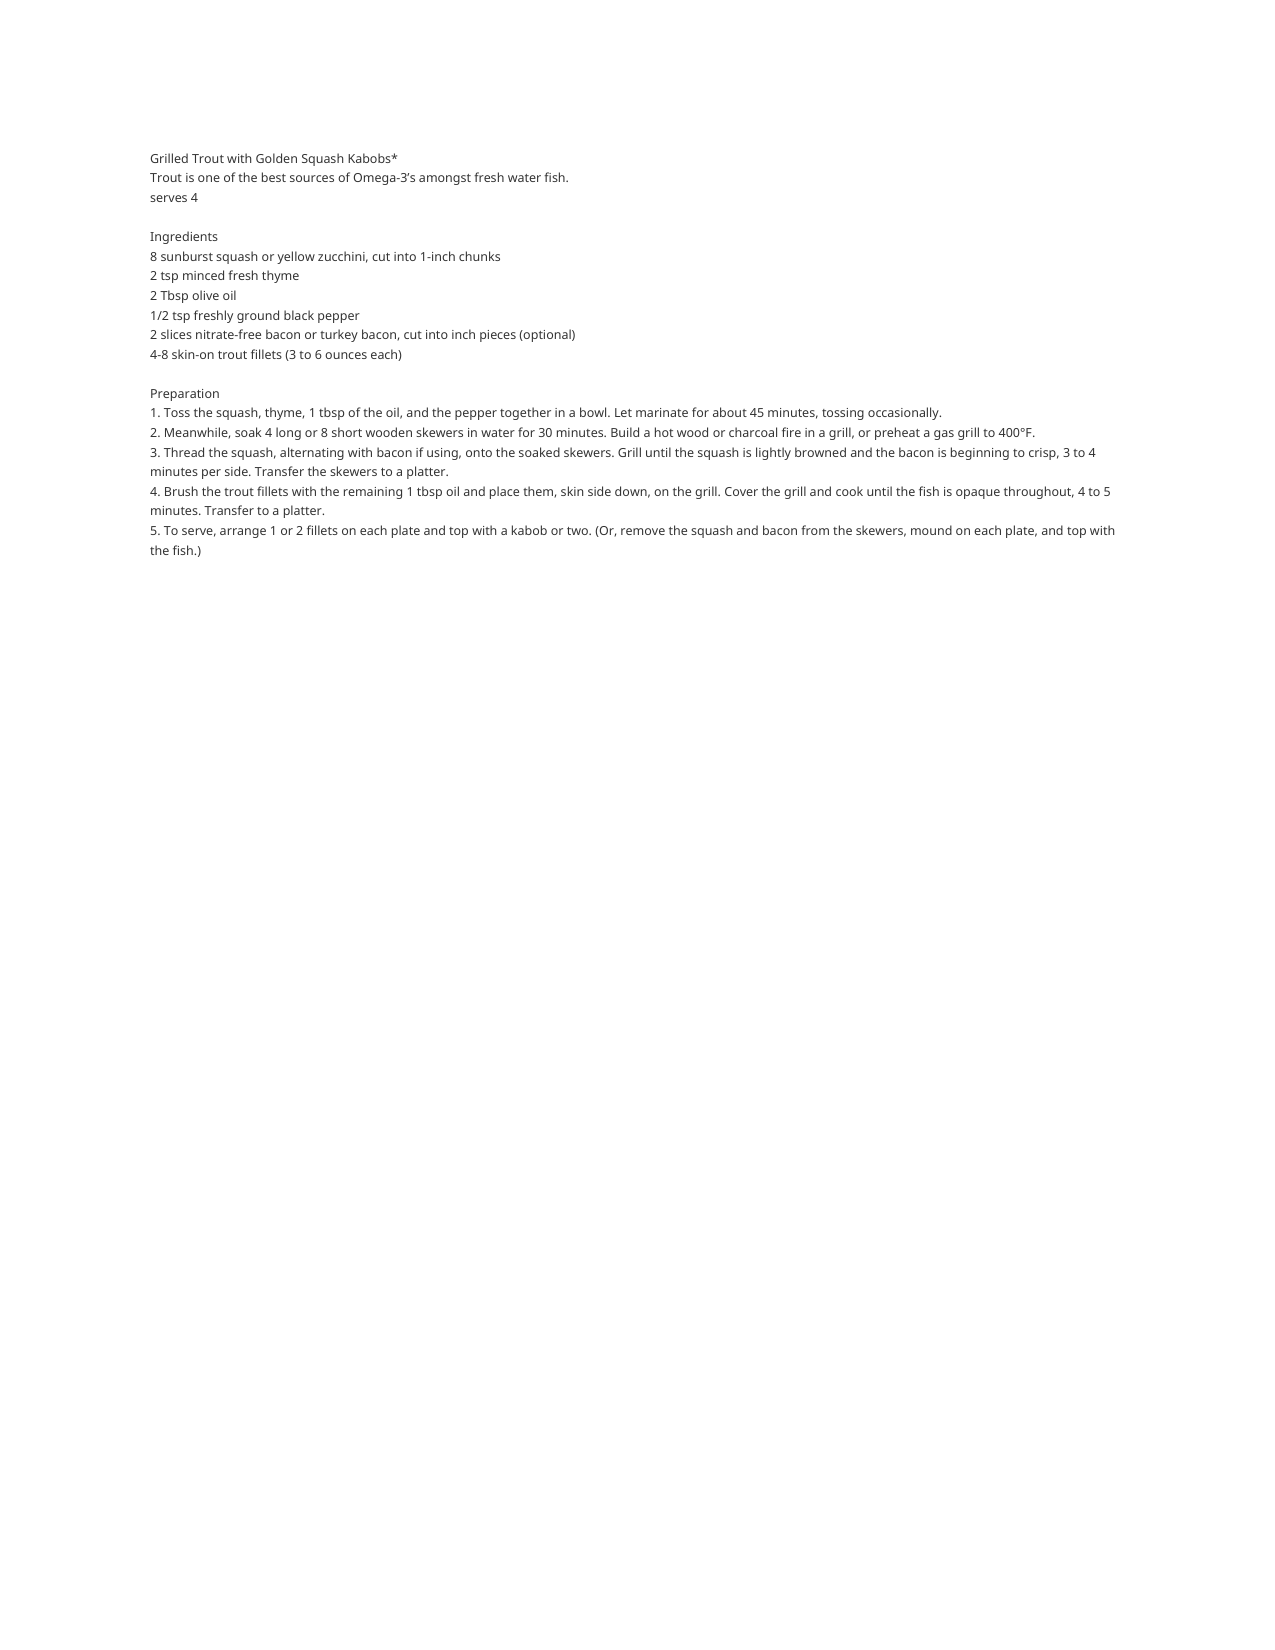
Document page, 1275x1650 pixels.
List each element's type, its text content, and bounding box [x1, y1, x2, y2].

text Grilled Trout with Golden Squash Kabobs* Trout is one of the best sources of Omega-3’s amongst fresh water fish. serves 4 Ingredients 8 sunburst squash or yellow zucchini, cut into 1-inch chunks 2 tsp minced fresh thyme 2 Tbsp olive oil 1/2 tsp freshly ground black pepper 2 slices nitrate-free bacon or turkey bacon, cut into inch pieces (optional) 4-8 skin-on trout fillets (3 to 6 ounces each) Preparation 1. Toss the squash, thyme, 1 tbsp of the oil, and the pepper together in a bowl. Let marinate for about 45 minutes, tossing occasionally. 2. Meanwhile, soak 4 long or 8 short wooden skewers in water for 30 minutes. Build a hot wood or charcoal fire in a grill, or preheat a gas grill to 400°F. 3. Thread the squash, alternating with bacon if using, onto the soaked skewers. Grill until the squash is lightly browned and the bacon is beginning to crisp, 3 to 4 minutes per side. Transfer the skewers to a platter. 4. Brush the trout fillets with the remaining 1 tbsp oil and place them, skin side down, on the grill. Cover the grill and cook until the fish is opaque throughout, 4 to 5 minutes. Transfer to a platter. 5. To serve, arrange 1 or 2 fillets on each plate and top with a kabob or two. (Or, remove the squash and bacon from the skewers, mound on each plate, and top with the fish.) [150, 150, 1125, 559]
